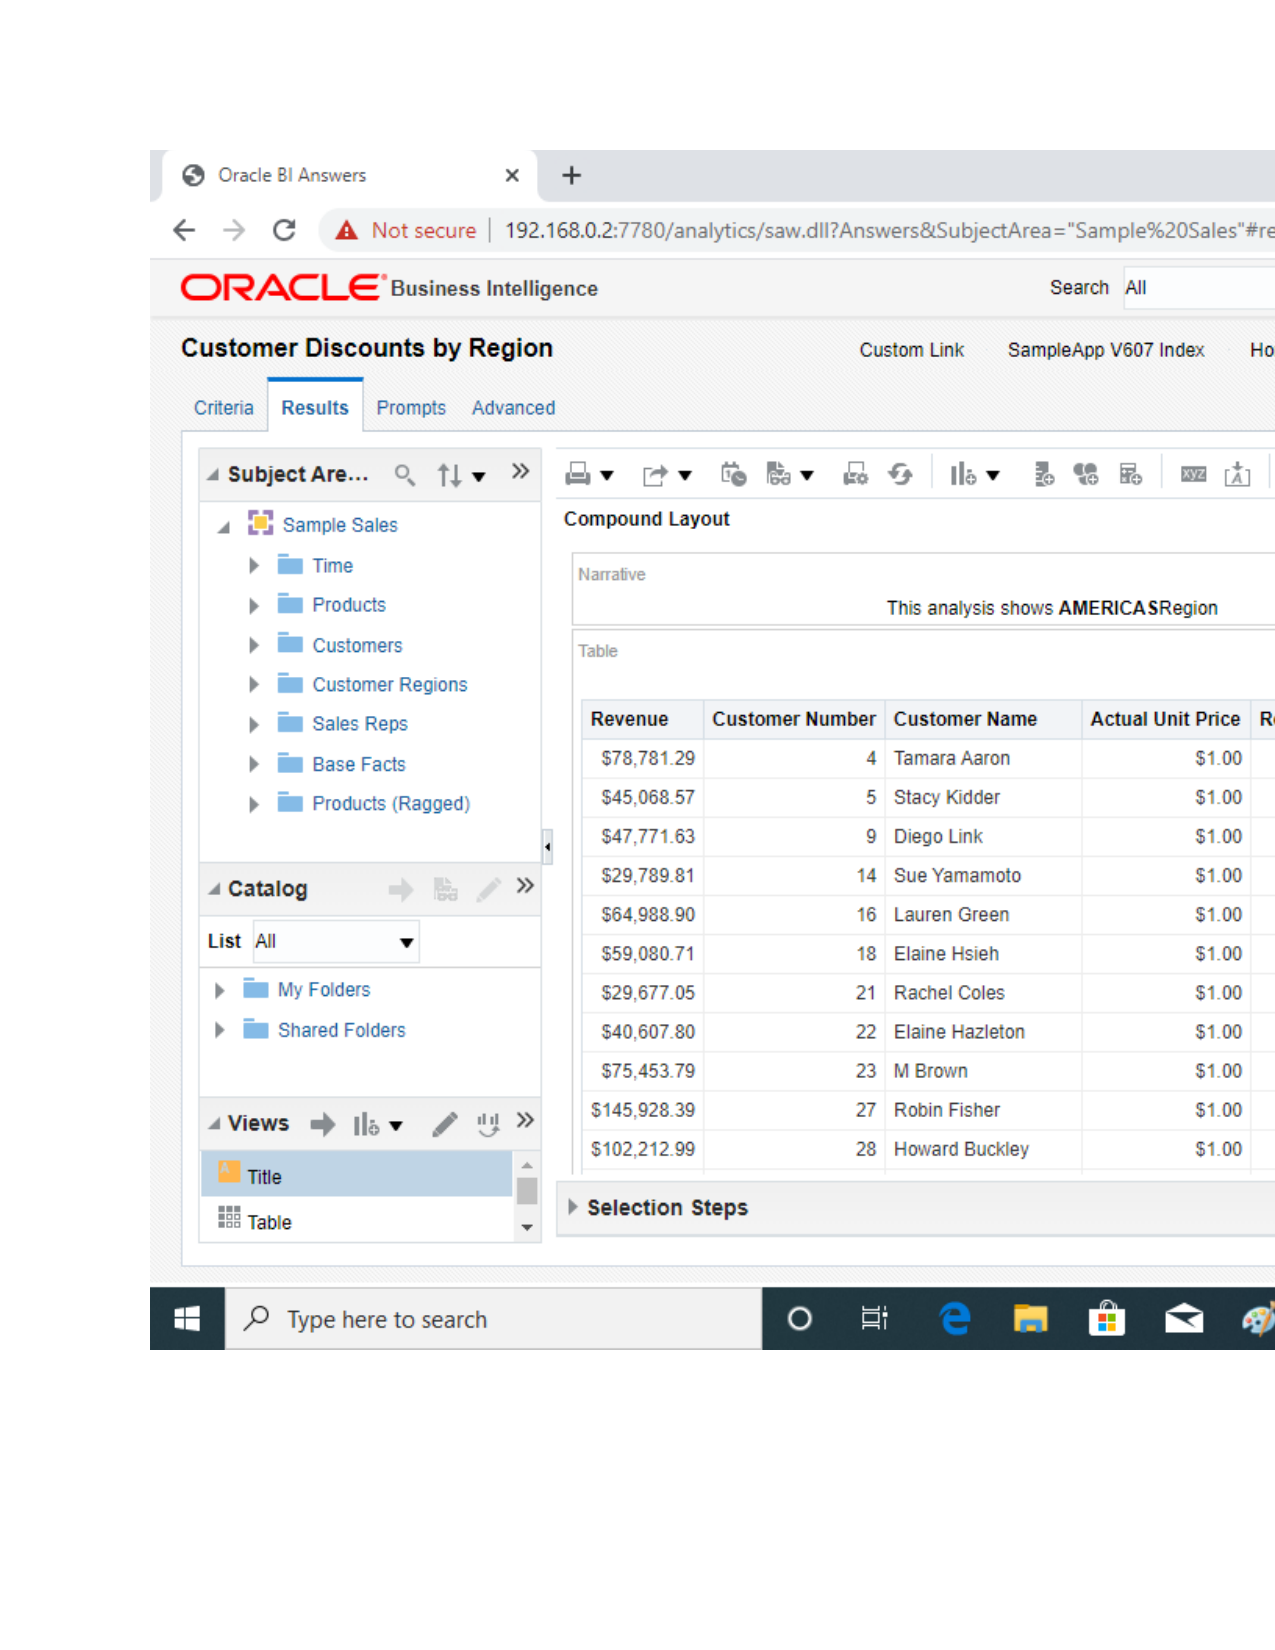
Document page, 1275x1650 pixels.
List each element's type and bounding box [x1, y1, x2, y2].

picture [150, 150, 1275, 1350]
